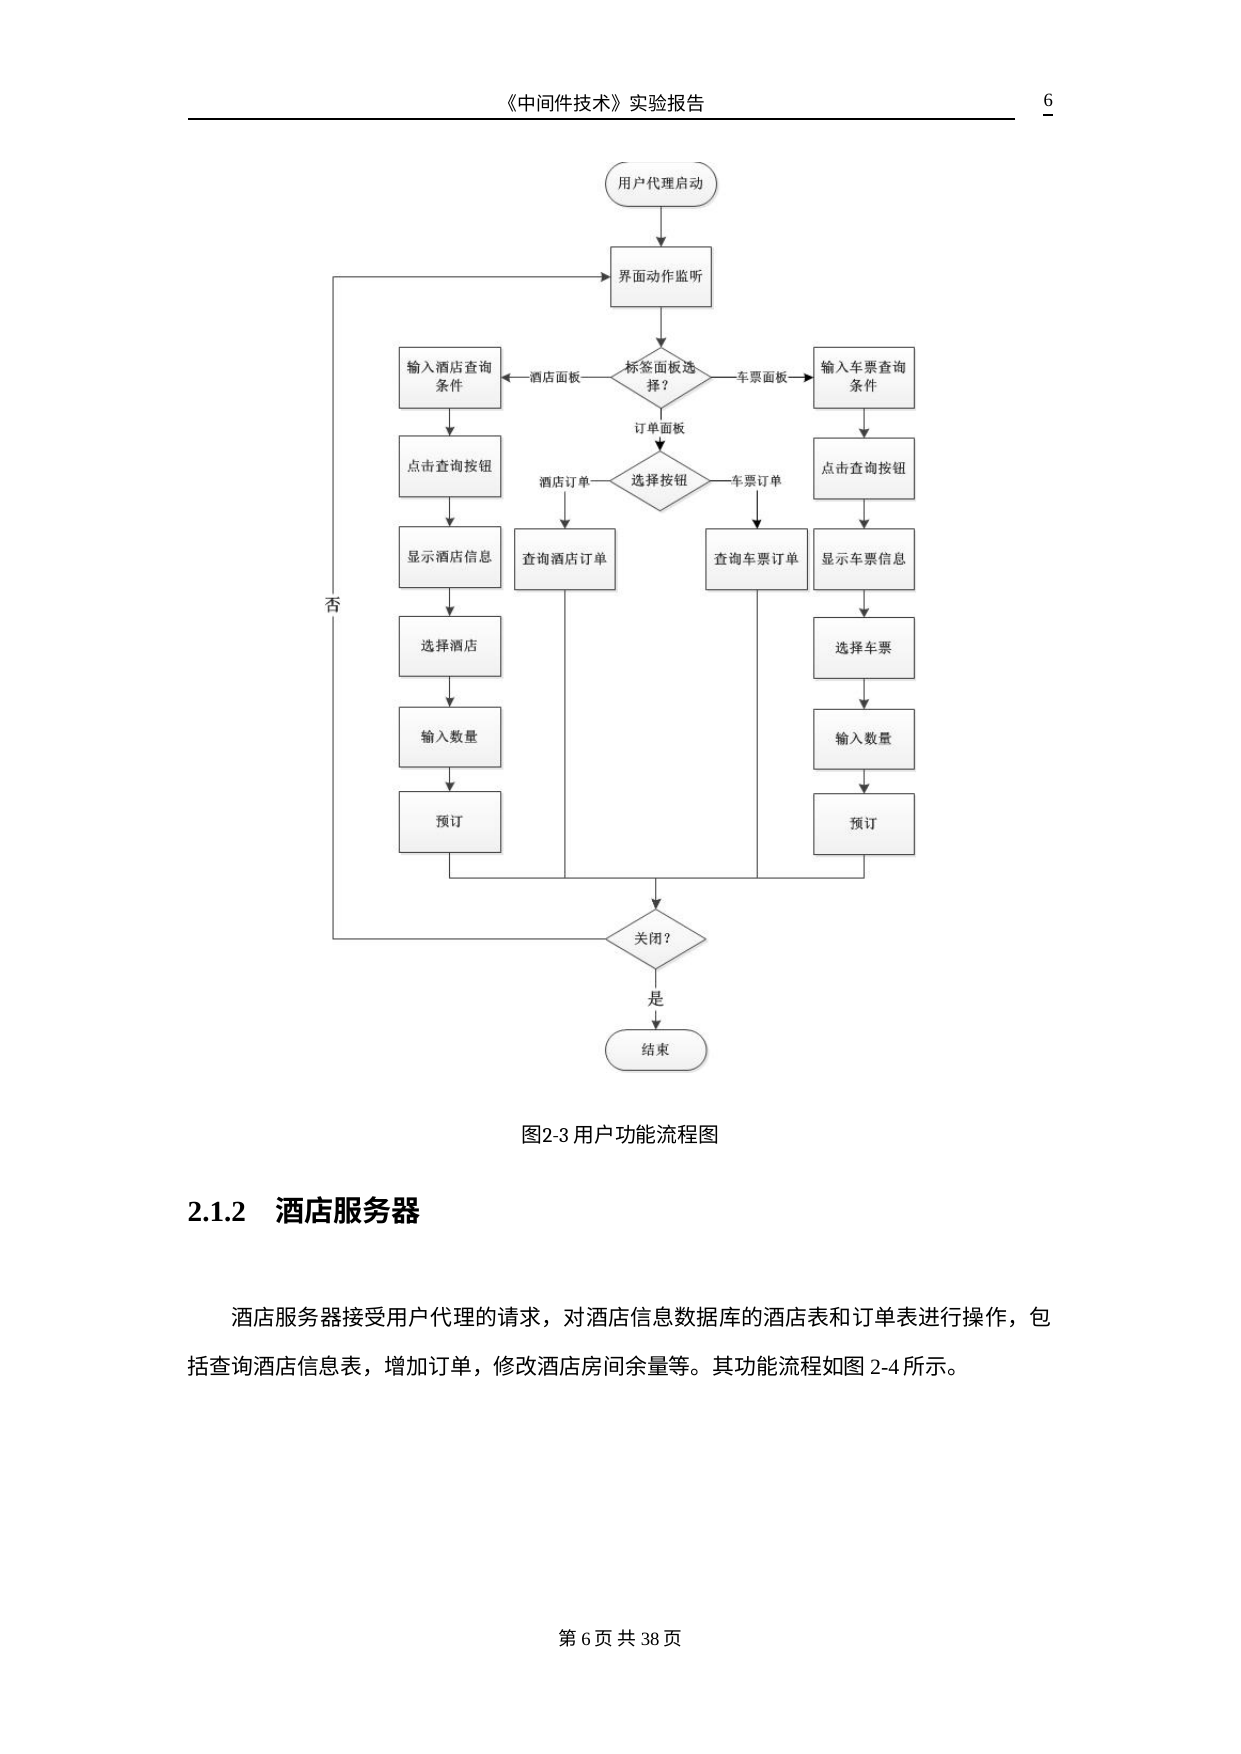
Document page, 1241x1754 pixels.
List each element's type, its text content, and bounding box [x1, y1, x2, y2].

subtitle 酒店服务器 [187, 1177, 1053, 1242]
picture [324, 162, 917, 1073]
